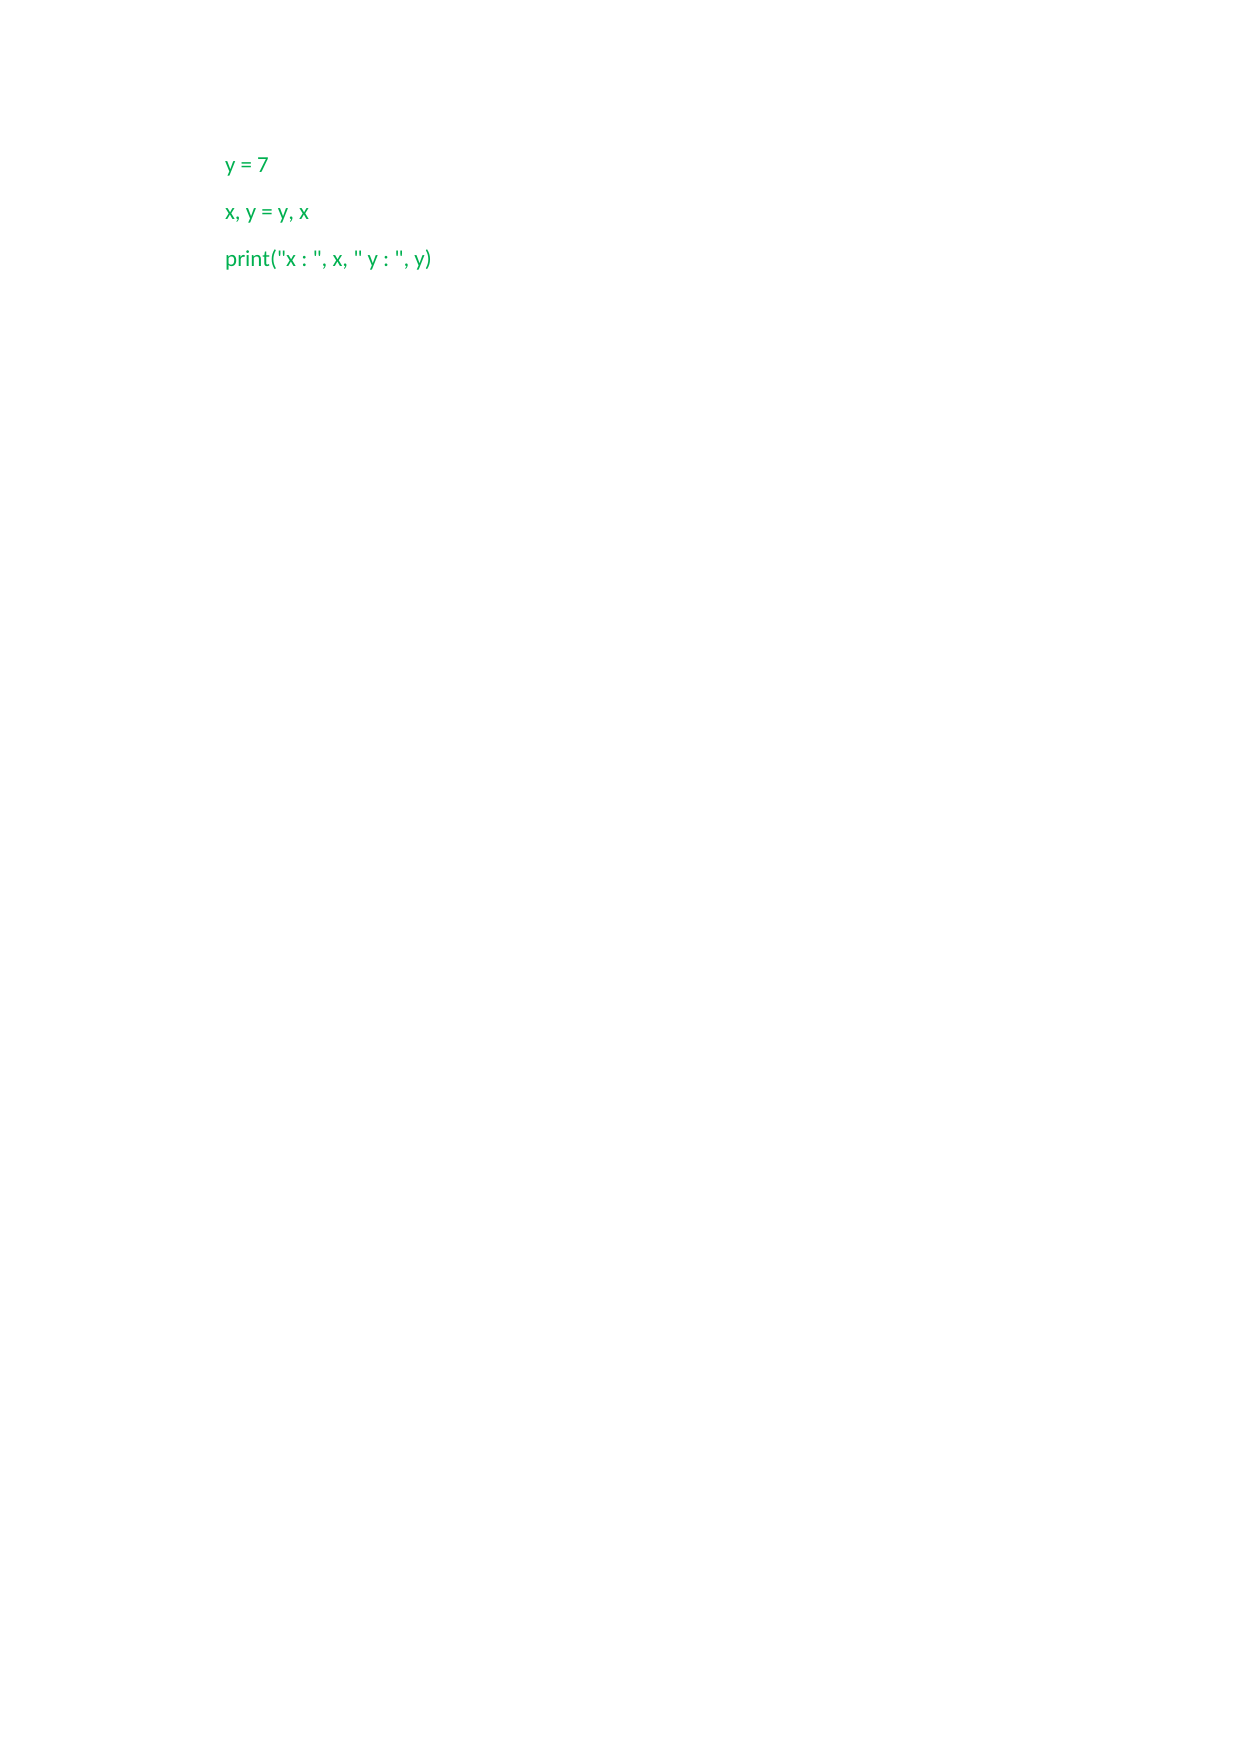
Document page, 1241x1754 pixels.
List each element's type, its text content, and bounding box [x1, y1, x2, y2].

text print("x : ", x, " y : ", y) [225, 244, 1090, 272]
text y = 7 [225, 150, 1090, 178]
text x, y = y, x [225, 197, 1090, 225]
